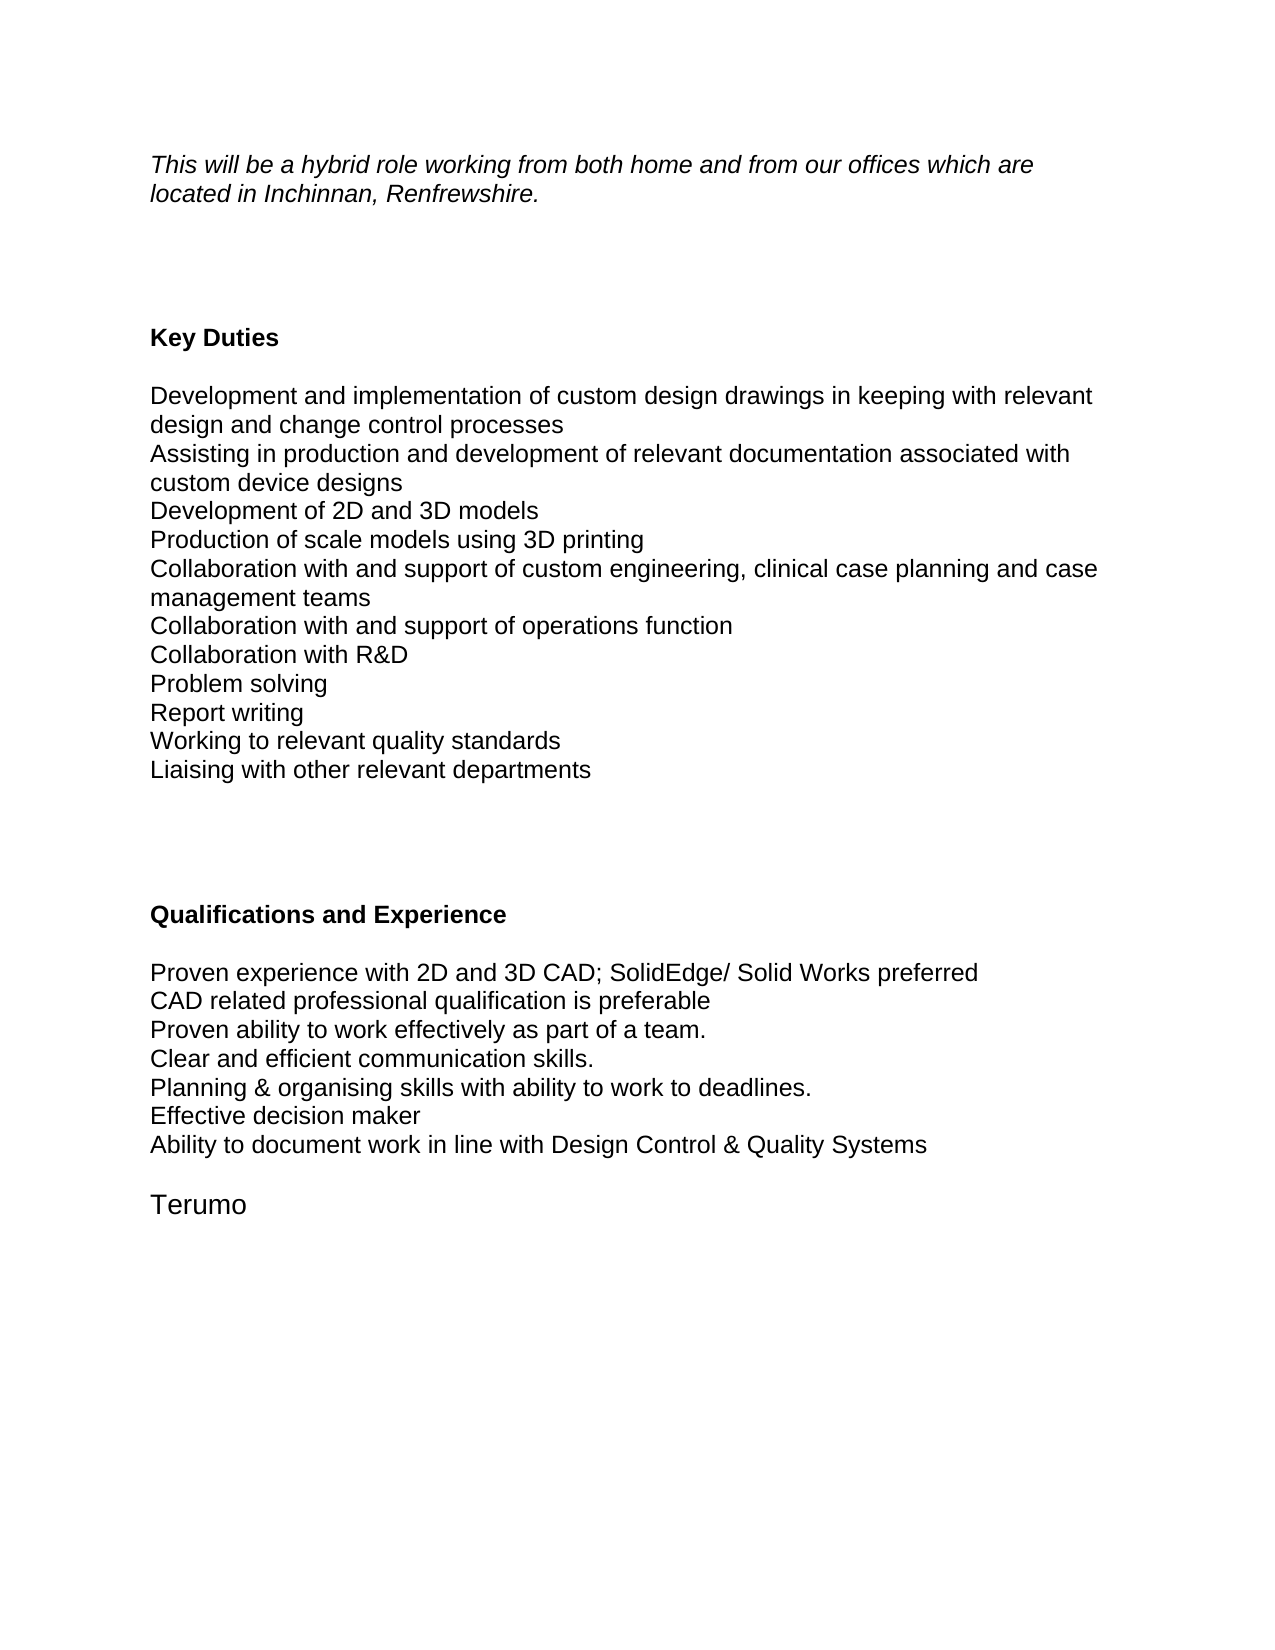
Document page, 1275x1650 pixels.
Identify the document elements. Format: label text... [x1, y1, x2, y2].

text Qualifications and Experience [150, 871, 1125, 928]
text Key Duties [150, 294, 1125, 352]
text Development and implementation of custom design drawings in keeping with relevant design and change control processes Assisting in production and development of relevant documentation associated with custom device designs Development of 2D and 3D models Production of scale models using 3D printing Collaboration with and support of custom engineering, clinical case planning and case management teams Collaboration with and support of operations function Collaboration with R&D Problem solving Report writing Working to relevant quality standards Liaising with other relevant departments [150, 381, 1125, 784]
text Terumo [150, 1188, 1125, 1220]
text Proven experience with 2D and 3D CAD; SolidEdge/ Solid Works preferred CAD related professional qualification is preferable Proven ability to work effectively as part of a team. Clear and efficient communication skills. Planning & organising skills with ability to work to deadlines. Effective decision maker Ability to document work in line with Design Control & Quality Systems [150, 957, 1125, 1159]
text This will be a hybrid role working from both home and from our offices which are located in Inchinnan, Renfrewshire. [150, 150, 1125, 207]
